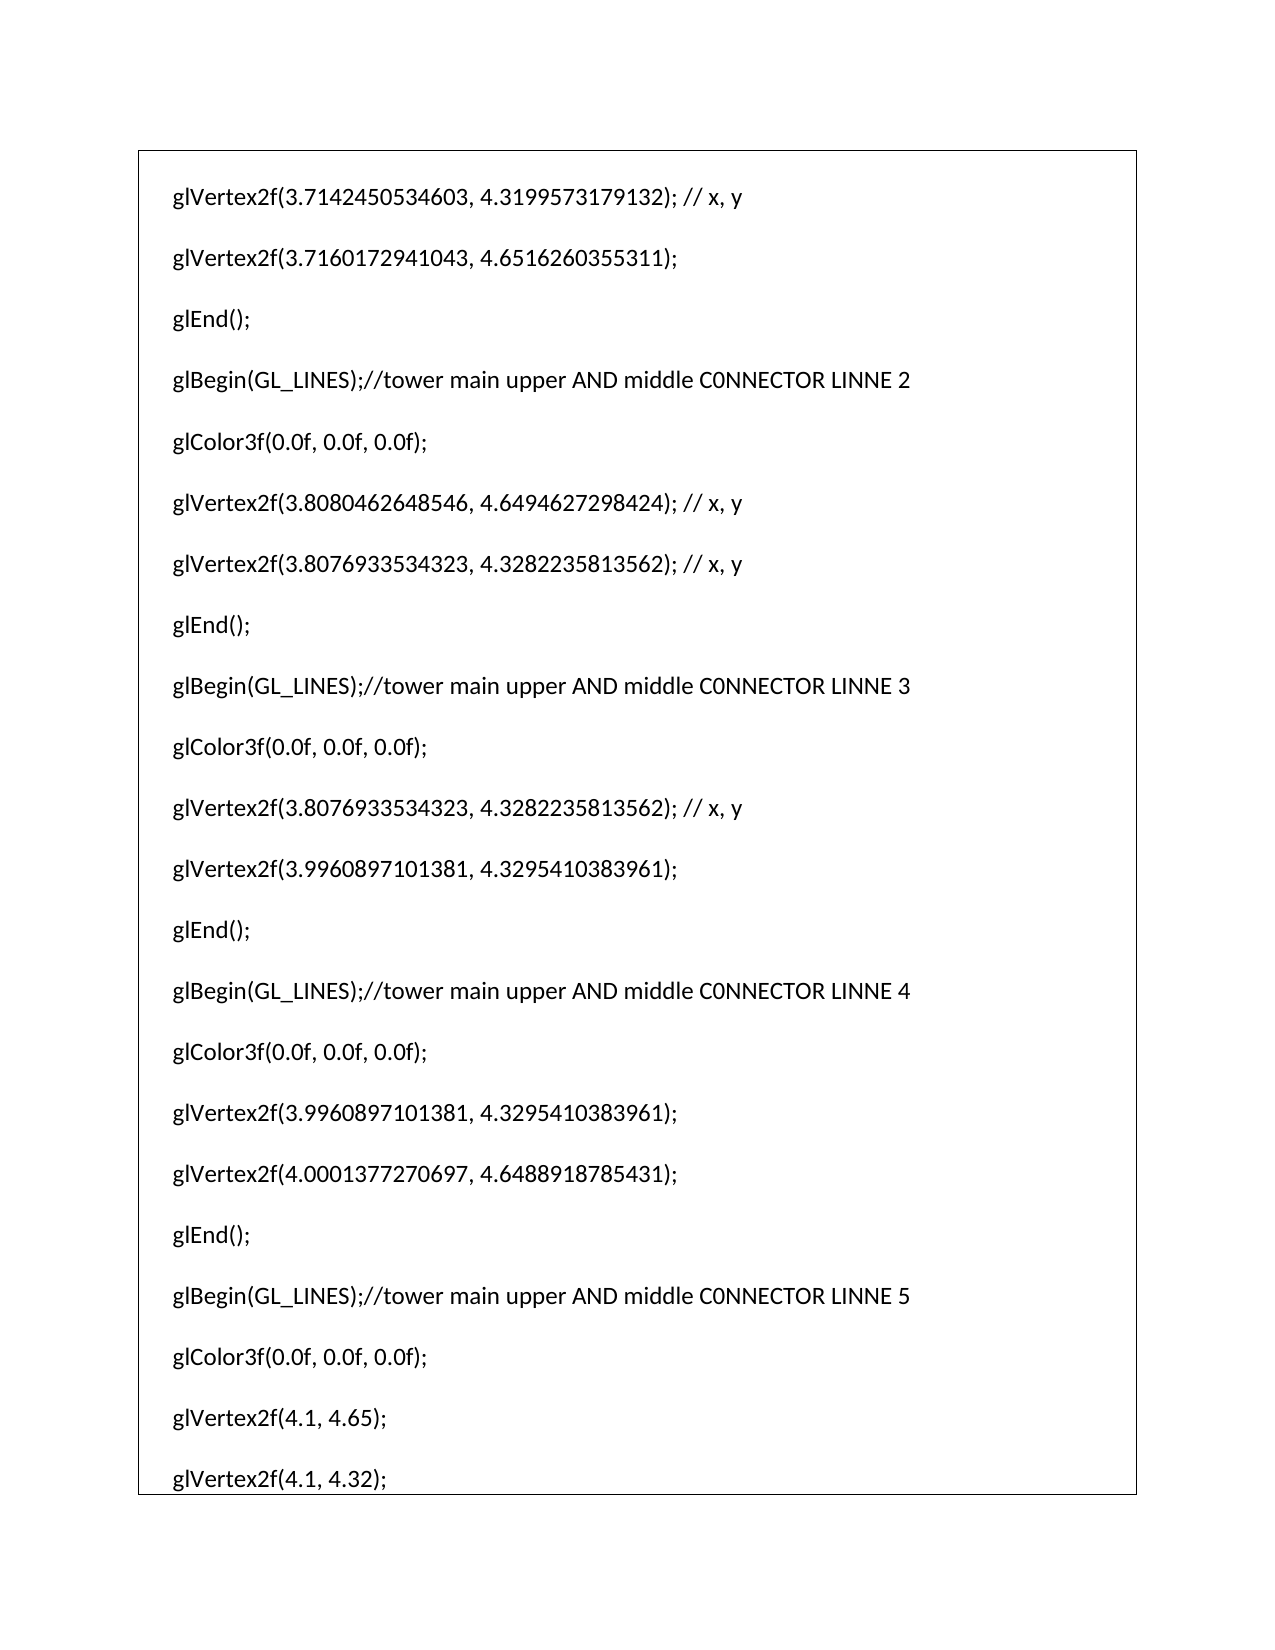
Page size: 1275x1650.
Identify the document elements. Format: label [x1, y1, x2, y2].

table_cell [139, 151, 1136, 1494]
